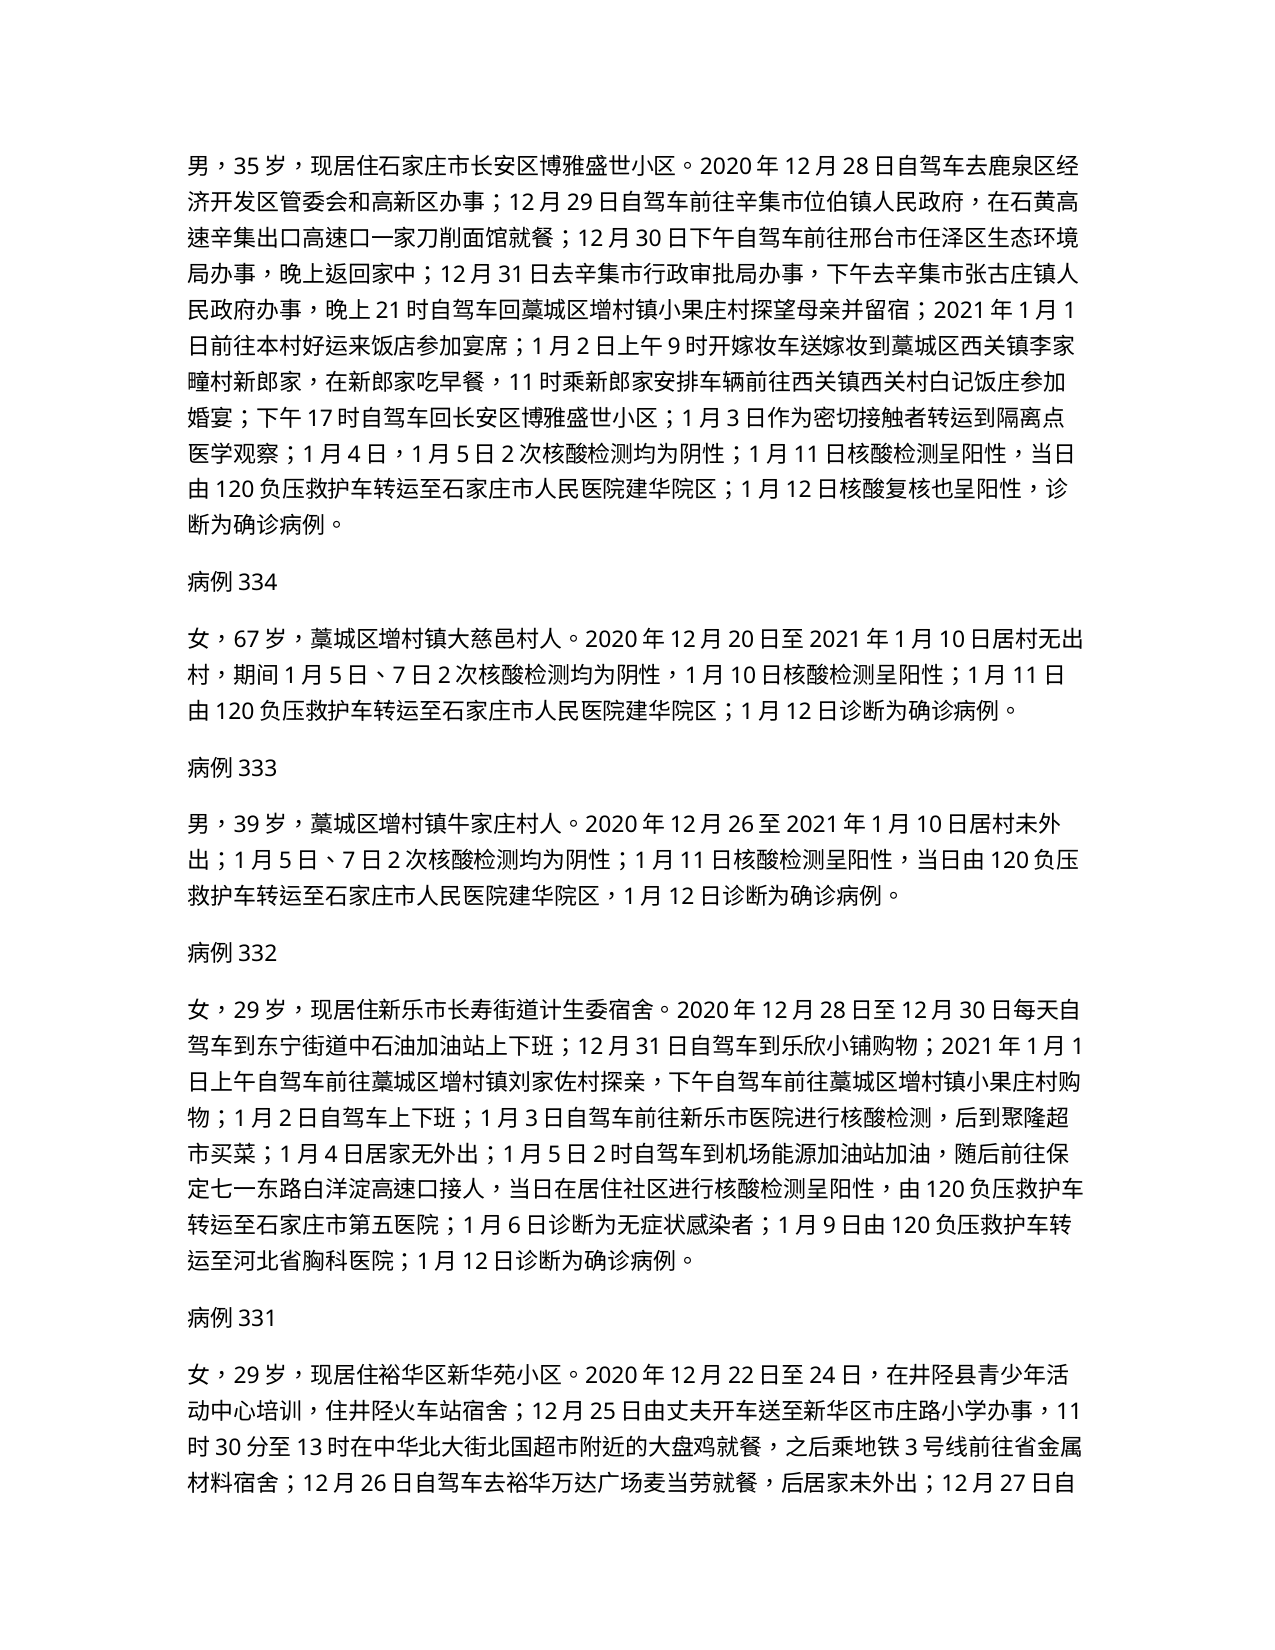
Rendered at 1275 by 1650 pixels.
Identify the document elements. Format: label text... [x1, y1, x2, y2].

text 病例334 [187, 566, 1087, 597]
text 女，67岁，藁城区增村镇大慈邑村人。2020年12月20日至2021年1月10日居村无出村，期间1月5日、7日2次核酸检测均为阴性，1月10日核酸检测呈阳性；1月11日由120负压救护车转运至石家庄市人民医院建华院区；1月12日诊断为确诊病例。 [187, 623, 1087, 726]
text 女，29岁，现居住新乐市长寿街道计生委宿舍。2020年12月28日至12月30日每天自驾车到东宁街道中石油加油站上下班；12月31日自驾车到乐欣小铺购物；2021年1月1日上午自驾车前往藁城区增村镇刘家佐村探亲，下午自驾车前往藁城区增村镇小果庄村购物；1月2日自驾车上下班；1月3日自驾车前往新乐市医院进行核酸检测，后到聚隆超市买菜；1月4日居家无外出；1月5日2时自驾车到机场能源加油站加油，随后前往保定七一东路白洋淀高速口接人，当日在居住社区进行核酸检测呈阳性，由120负压救护车转运至石家庄市第五医院；1月6日诊断为无症状感染者；1月9日由120负压救护车转运至河北省胸科医院；1月12日诊断为确诊病例。 [187, 994, 1087, 1277]
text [187, 1359, 1087, 1498]
text 病例331 [187, 1302, 1087, 1333]
text 男，39岁，藁城区增村镇牛家庄村人。2020年12月26至2021年1月10日居村未外出；1月5日、7日2次核酸检测均为阴性；1月11日核酸检测呈阳性，当日由120负压救护车转运至石家庄市人民医院建华院区，1月12日诊断为确诊病例。 [187, 808, 1087, 911]
text 男，35岁，现居住石家庄市长安区博雅盛世小区。2020年12月28日自驾车去鹿泉区经济开发区管委会和高新区办事；12月29日自驾车前往辛集市位伯镇人民政府，在石黄高速辛集出口高速口一家刀削面馆就餐；12月30日下午自驾车前往邢台市任泽区生态环境局办事，晚上返回家中；12月31日去辛集市行政审批局办事，下午去辛集市张古庄镇人民政府办事，晚上21时自驾车回藁城区增村镇小果庄村探望母亲并留宿；2021年1月1日前往本村好运来饭店参加宴席；1月2日上午9时开嫁妆车送嫁妆到藁城区西关镇李家疃村新郎家，在新郎家吃早餐，11时乘新郎家安排车辆前往西关镇西关村白记饭庄参加婚宴；下午17时自驾车回长安区博雅盛世小区；1月3日作为密切接触者转运到隔离点医学观察；1月4日，1月5日2次核酸检测均为阴性；1月11日核酸检测呈阳性，当日由120负压救护车转运至石家庄市人民医院建华院区；1月12日核酸复核也呈阳性，诊断为确诊病例。 [187, 150, 1087, 541]
text 病例332 [187, 937, 1087, 968]
text 病例333 [187, 752, 1087, 783]
